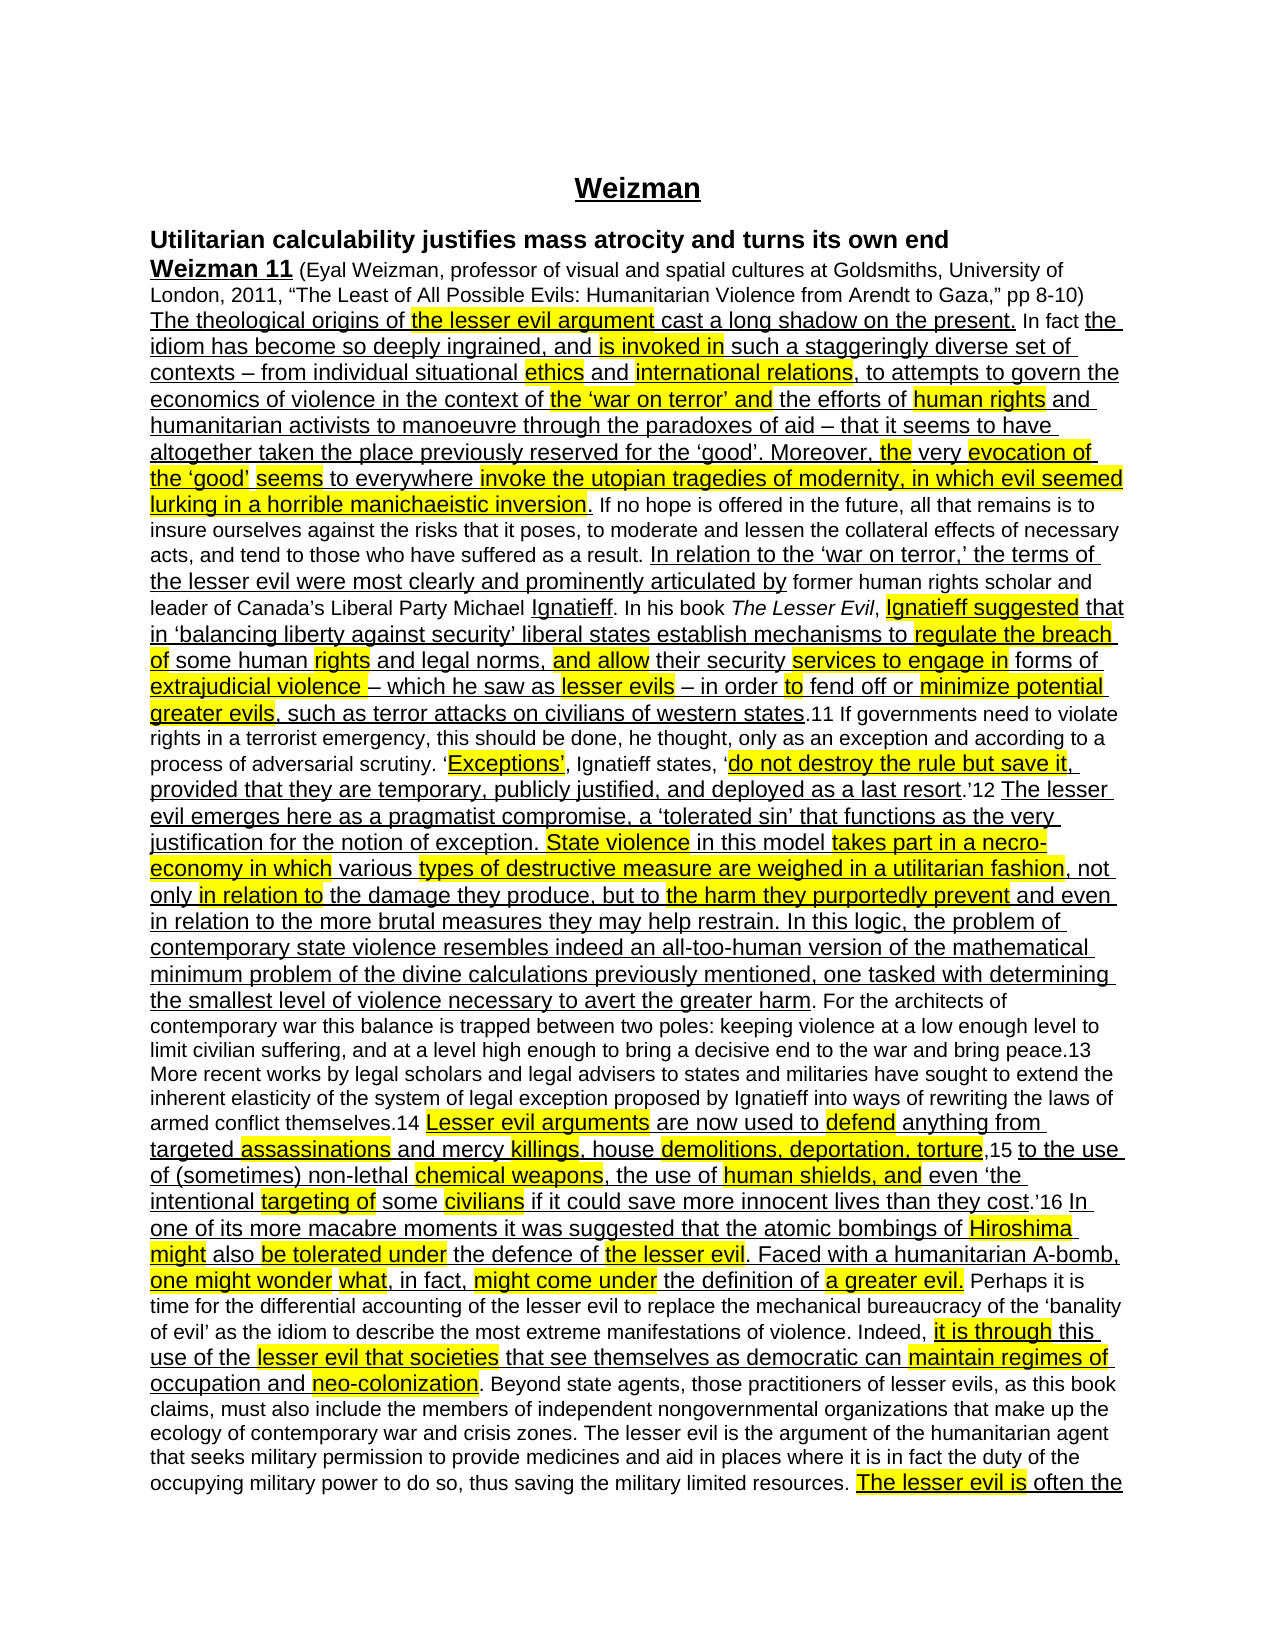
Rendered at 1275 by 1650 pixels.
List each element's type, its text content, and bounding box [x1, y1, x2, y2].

subtitle Utilitarian calculability justifies mass atrocity and turns its own end [150, 225, 1125, 254]
text Weizman 11 (Eyal Weizman, professor of visual and spatial cultures at Goldsmiths, University of London, 2011, “The Least of All Possible Evils: Humanitarian Violence from Arendt to Gaza,” pp 8-10) [150, 254, 1125, 307]
subtitle Weizman [150, 171, 1125, 204]
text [150, 307, 1125, 1495]
